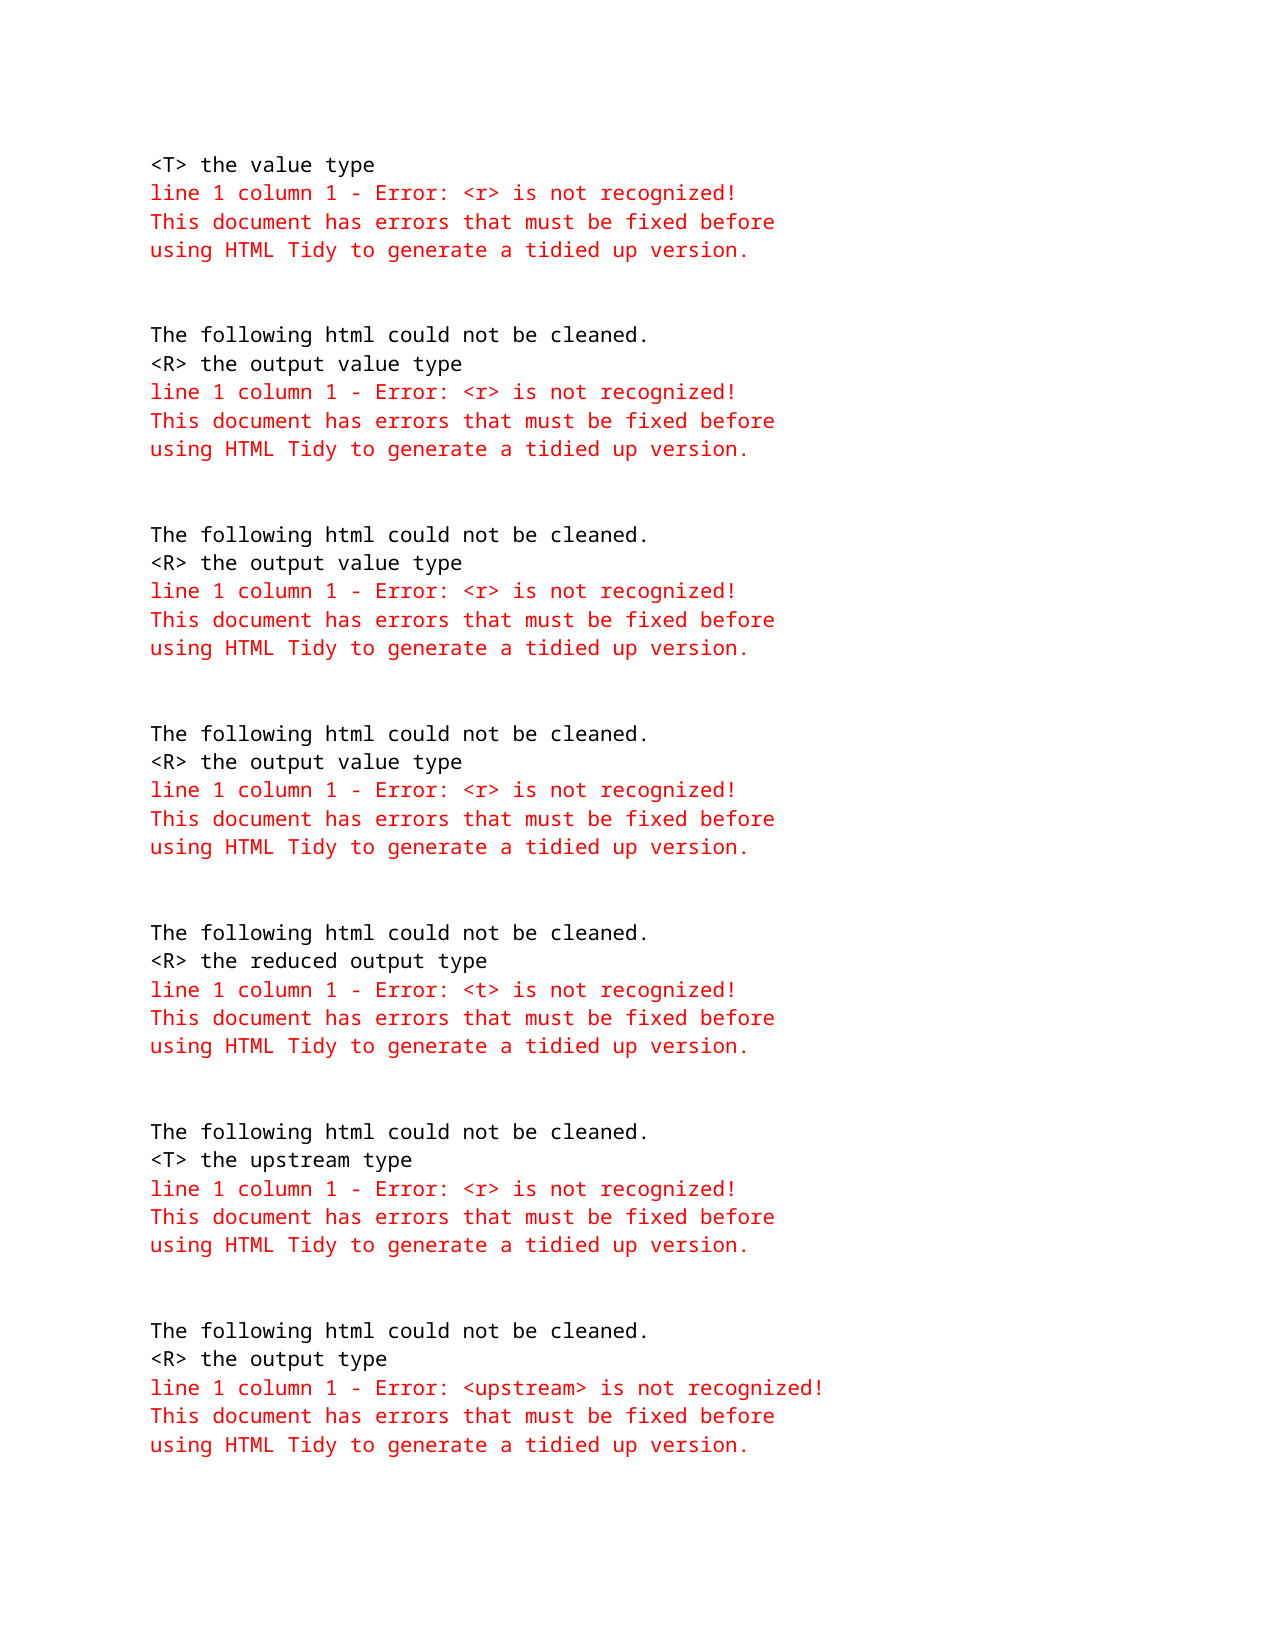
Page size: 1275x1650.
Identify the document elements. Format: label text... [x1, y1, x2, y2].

text line 1 column 1 - Error: <r> is not recognized! [150, 776, 1125, 804]
text using HTML Tidy to generate a tidied up version. [150, 434, 1125, 463]
text using HTML Tidy to generate a tidied up version. [150, 1231, 1125, 1259]
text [150, 235, 1125, 264]
text <R> the reduced output type [150, 946, 1125, 975]
text <R> the output value type [150, 548, 1125, 577]
text using HTML Tidy to generate a tidied up version. [150, 832, 1125, 861]
text using HTML Tidy to generate a tidied up version. [150, 633, 1125, 662]
text This document has errors that must be fixed before [150, 406, 1125, 434]
text line 1 column 1 - Error: <r> is not recognized! [150, 577, 1125, 605]
text line 1 column 1 - Error: <upstream> is not recognized! [150, 1373, 1125, 1401]
text <T> the value type [150, 150, 1125, 178]
text using HTML Tidy to generate a tidied up version. [150, 1032, 1125, 1060]
text The following html could not be cleaned. [150, 520, 1125, 548]
text The following html could not be cleaned. [150, 321, 1125, 349]
text <R> the output type [150, 1344, 1125, 1373]
text The following html could not be cleaned. [150, 1117, 1125, 1145]
text line 1 column 1 - Error: <r> is not recognized! [150, 1174, 1125, 1202]
text The following html could not be cleaned. [150, 719, 1125, 747]
text <R> the output value type [150, 349, 1125, 377]
text This document has errors that must be fixed before [150, 605, 1125, 633]
text This document has errors that must be fixed before [150, 1202, 1125, 1231]
text The following html could not be cleaned. [150, 918, 1125, 946]
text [150, 1401, 1125, 1430]
text using HTML Tidy to generate a tidied up version. [150, 1430, 1125, 1458]
text <R> the output value type [150, 747, 1125, 776]
text This document has errors that must be fixed before [150, 1003, 1125, 1032]
text <T> the upstream type [150, 1145, 1125, 1174]
text line 1 column 1 - Error: <t> is not recognized! [150, 975, 1125, 1003]
text line 1 column 1 - Error: <r> is not recognized! [150, 178, 1125, 207]
text line 1 column 1 - Error: <r> is not recognized! [150, 377, 1125, 406]
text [150, 207, 1125, 235]
text This document has errors that must be fixed before [150, 804, 1125, 832]
text The following html could not be cleaned. [150, 1316, 1125, 1344]
